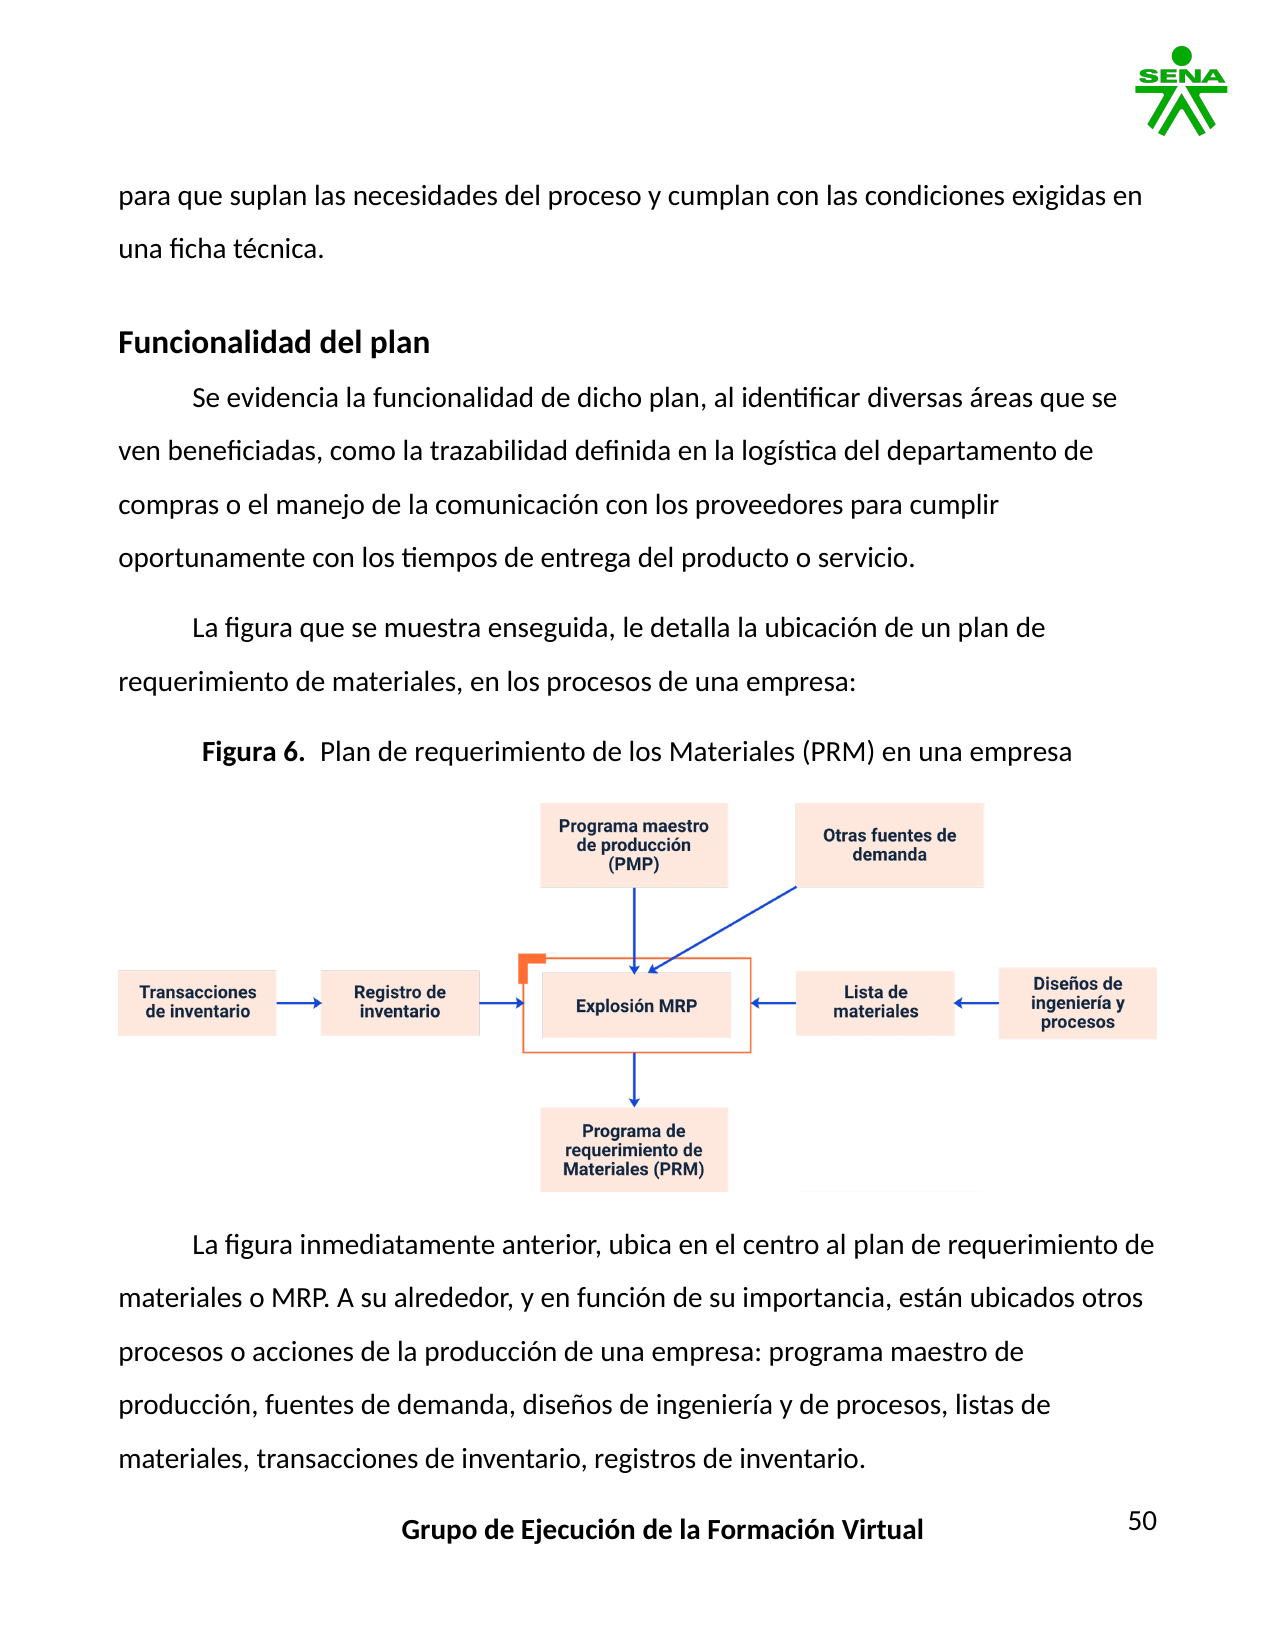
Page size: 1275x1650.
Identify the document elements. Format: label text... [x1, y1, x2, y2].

text Plan de requerimiento de los Materiales (PRM) en una empresa [118, 733, 1157, 768]
text La figura inmediatamente anterior, ubica en el centro al plan de requerimiento de materiales o MRP. A su alrededor, y en función de su importancia, están ubicados otros procesos o acciones de la producción de una empresa: programa maestro de producción, fuentes de demanda, diseños de ingeniería y de procesos, listas de materiales, transacciones de inventario, registros de inventario. [118, 1226, 1157, 1475]
picture [1135, 46, 1228, 136]
text Se evidencia la funcionalidad de dicho plan, al identificar diversas áreas que se ven beneficiadas, como la trazabilidad definida en la logística del departamento de compras o el manejo de la comunicación con los proveedores para cumplir oportunamente con los tiempos de entrega del producto o servicio. [118, 379, 1157, 575]
subtitle Funcionalidad del plan [118, 322, 1157, 362]
picture [118, 803, 1157, 1192]
text La figura que se muestra enseguida, le detalla la ubicación de un plan de requerimiento de materiales, en los procesos de una empresa: [118, 609, 1157, 698]
